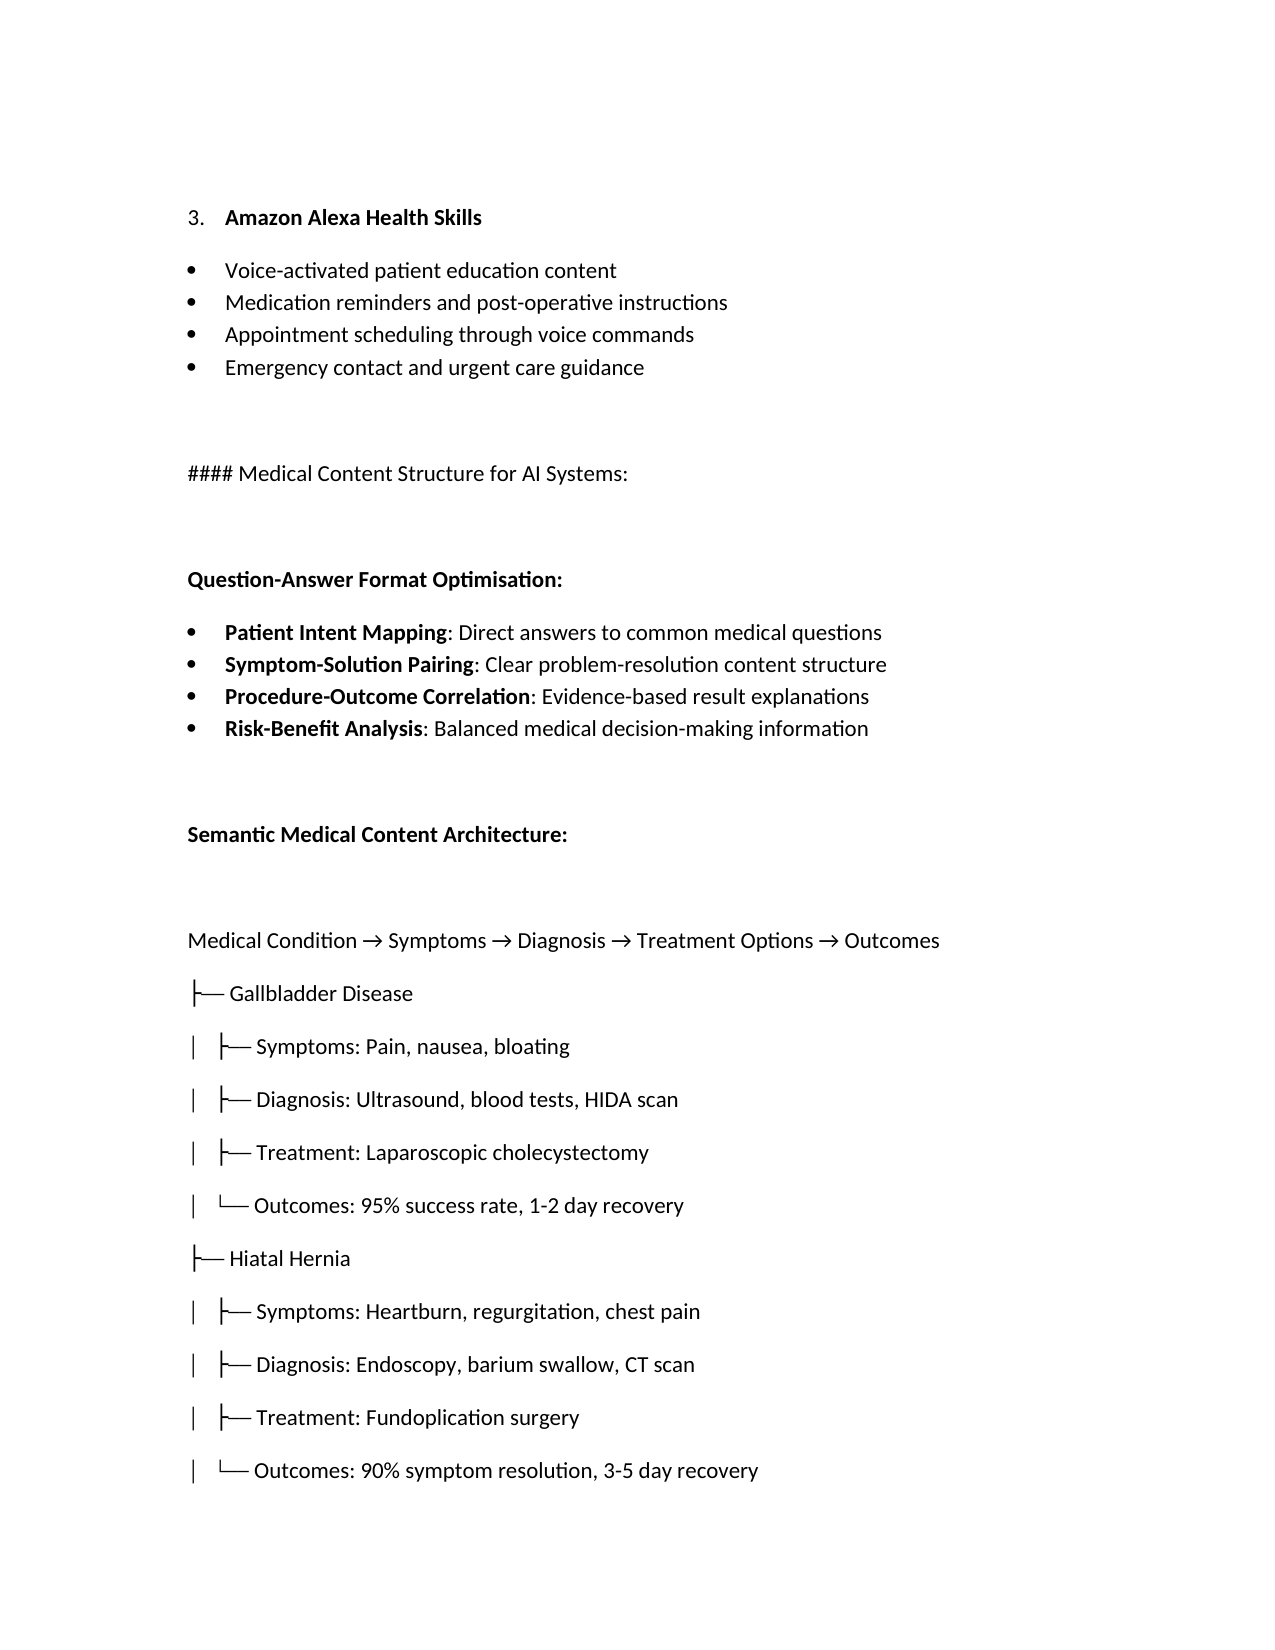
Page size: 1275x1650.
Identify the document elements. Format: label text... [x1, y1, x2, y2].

text Medical Condition → Symptoms → Diagnosis → Treatment Options → Outcomes [187, 926, 1087, 954]
text ├── Hiatal Hernia [195, 1244, 1087, 1272]
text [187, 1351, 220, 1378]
list Voice-activated patient education content [187, 256, 1087, 284]
list Medication reminders and post-operative instructions [187, 288, 1087, 316]
text │ └── Outcomes: 90% symptom resolution, 3-5 day recovery [187, 1457, 1087, 1484]
list Symptom-Solution Pairing: Clear problem-resolution content structure [187, 650, 1087, 678]
text │ ├── Treatment: Laparoscopic cholecystectomy [222, 1138, 1087, 1166]
list Amazon Alexa Health Skills [187, 203, 1087, 231]
text Question-Answer Format Optimisation: [187, 565, 1087, 593]
list Procedure-Outcome Correlation: Evidence-based result explanations [187, 682, 1087, 710]
text ├── Gallbladder Disease [195, 979, 1087, 1007]
text │ ├── Treatment: Fundoplication surgery [187, 1403, 1087, 1432]
list Patient Intent Mapping: Direct answers to common medical questions [187, 618, 1087, 646]
text Semantic Medical Content Architecture: [187, 820, 1087, 848]
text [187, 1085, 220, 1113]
text │ ├── Diagnosis: Endoscopy, barium swallow, CT scan [222, 1351, 1087, 1378]
list Emergency contact and urgent care guidance [187, 353, 1087, 381]
text #### Medical Content Structure for AI Systems: [187, 459, 1087, 487]
text │ └── Outcomes: 95% success rate, 1-2 day recovery [187, 1191, 1087, 1219]
list Risk-Benefit Analysis: Balanced medical decision-making information [187, 714, 1087, 742]
list Appointment scheduling through voice commands [187, 320, 1087, 348]
text │ ├── Diagnosis: Ultrasound, blood tests, HIDA scan [222, 1085, 1087, 1113]
text │ ├── Symptoms: Pain, nausea, bloating [222, 1032, 1087, 1060]
text │ ├── Symptoms: Heartburn, regurgitation, chest pain [187, 1297, 1087, 1326]
